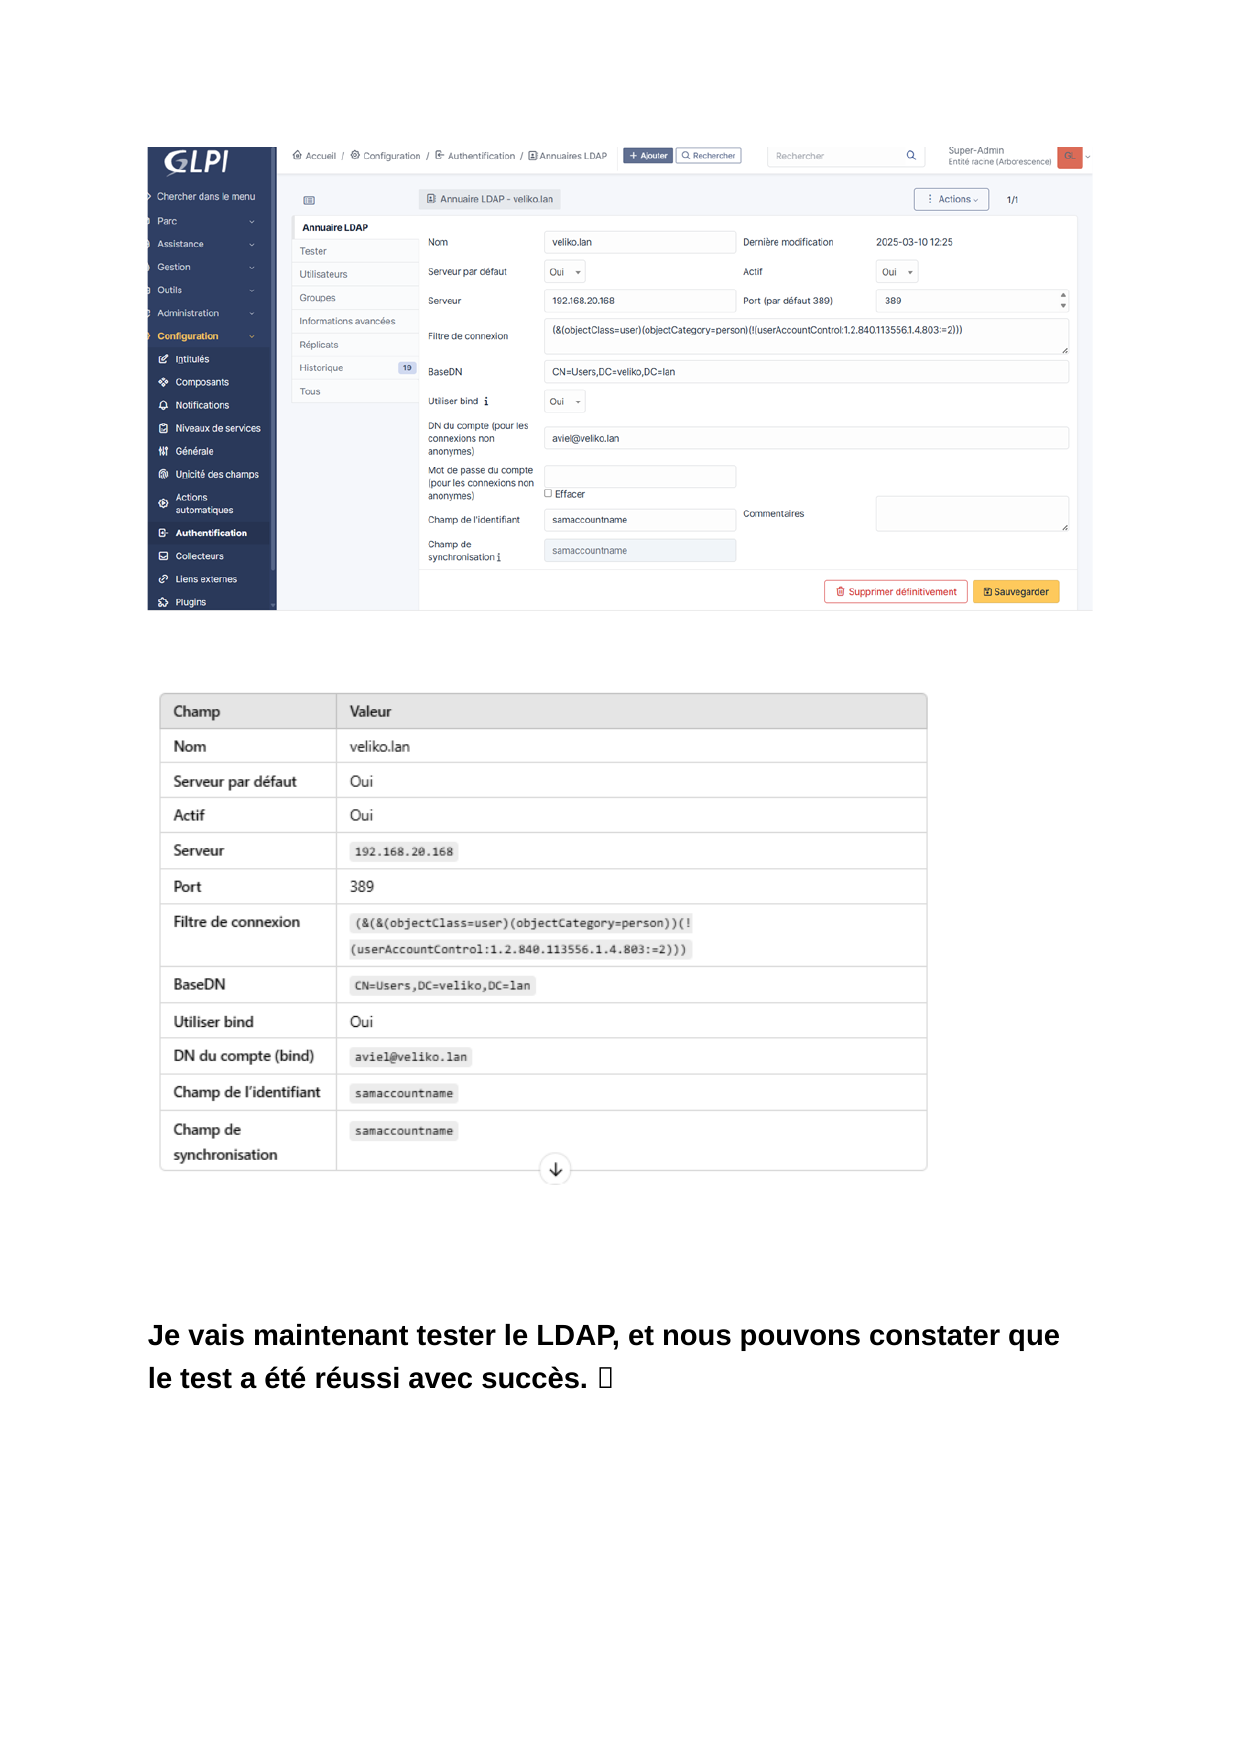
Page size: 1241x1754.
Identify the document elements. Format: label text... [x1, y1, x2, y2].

picture [147, 147, 1093, 611]
text Je vais maintenant tester le LDAP, et nous pouvons constater que le test a été réussi avec succès. ✅ [148, 1318, 1093, 1397]
picture [147, 688, 1088, 1185]
